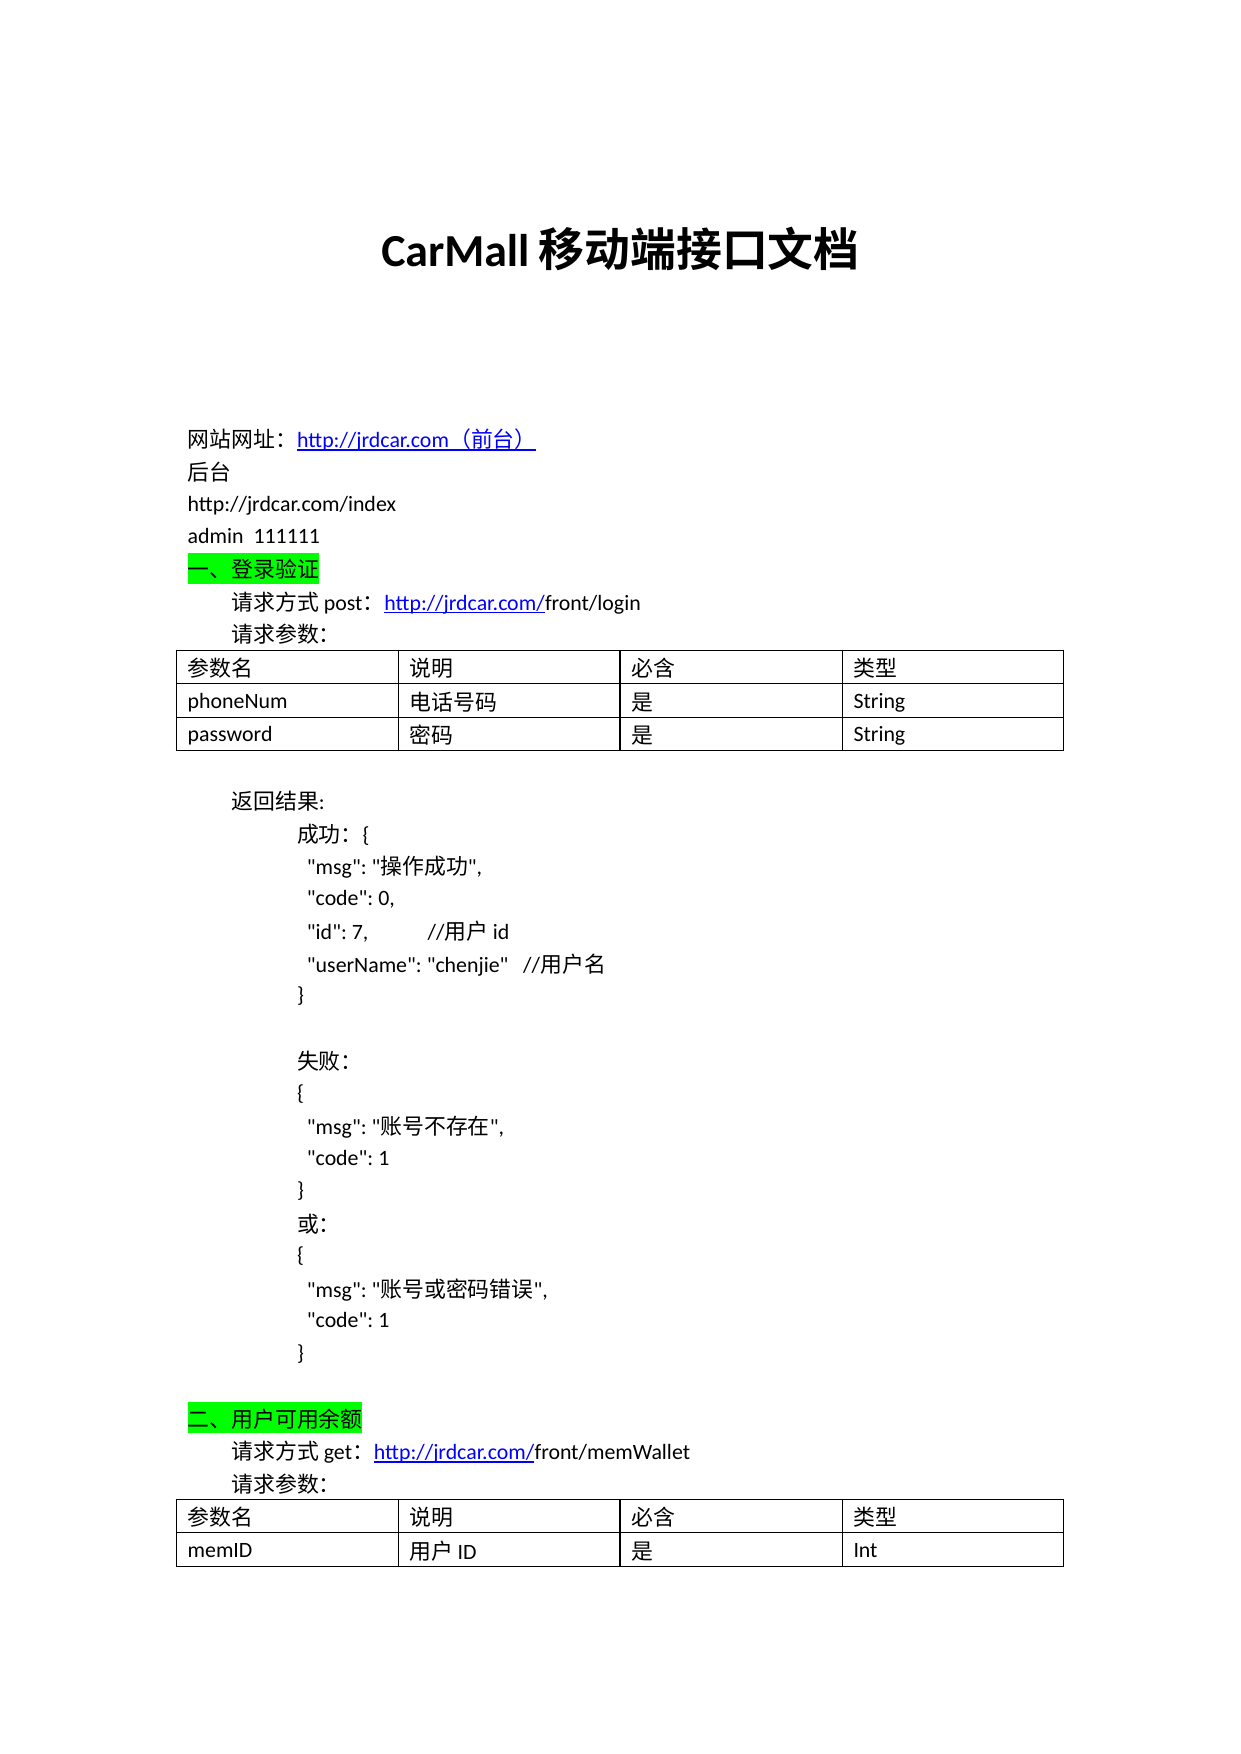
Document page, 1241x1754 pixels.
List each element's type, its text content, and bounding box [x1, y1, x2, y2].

text "code": 1 [187, 1141, 1053, 1174]
table_cell 是 [621, 718, 842, 750]
table_header 参数名 [177, 651, 398, 683]
table_cell password [177, 718, 398, 750]
text http://jrdcar.com/index [187, 487, 1053, 519]
text 网站网址：http://jrdcar.com（前台） [187, 422, 1053, 454]
table_cell 是 [621, 1533, 842, 1566]
text 后台 [187, 454, 1053, 487]
text 返回结果: [187, 784, 1053, 816]
text 请求参数： [187, 617, 1053, 649]
table_cell 是 [621, 684, 842, 717]
text } [187, 1174, 1053, 1206]
text "code": 0, [187, 881, 1053, 914]
text 请求参数： [187, 1466, 1053, 1499]
table_header 参数名 [177, 1500, 398, 1532]
text 失败： [187, 1044, 1053, 1076]
text "id": 7, //用户id [187, 914, 1053, 946]
table_header 必含 [621, 1500, 842, 1532]
text "code": 1 [187, 1304, 1053, 1336]
text "userName": "chenjie" //用户名 [187, 946, 1053, 979]
list 用户可用余额 [187, 1401, 1053, 1434]
table_cell String [843, 684, 1063, 717]
table_cell String [843, 718, 1063, 750]
text } [187, 979, 1053, 1011]
table_cell 用户ID [399, 1533, 619, 1566]
text } [187, 1336, 1053, 1369]
table_header 类型 [843, 651, 1063, 683]
table_cell phoneNum [177, 684, 398, 717]
text { [187, 1076, 1053, 1109]
text 请求方式 get：http://jrdcar.com/front/memWallet [187, 1434, 1053, 1466]
table_header 必含 [621, 651, 842, 683]
text 请求方式 post：http://jrdcar.com/front/login [187, 584, 1053, 617]
text "msg": "账号或密码错误", [187, 1271, 1053, 1304]
text 成功：{ [187, 816, 1053, 849]
text { [187, 1239, 1053, 1271]
text "msg": "账号不存在", [187, 1109, 1053, 1141]
table_cell Int [843, 1533, 1063, 1566]
text admin 111111 [187, 519, 1053, 552]
text "msg": "操作成功", [187, 849, 1053, 881]
text 或： [187, 1206, 1053, 1239]
table_cell memID [177, 1533, 398, 1566]
list 登录验证 [187, 552, 1053, 584]
table_header 类型 [843, 1500, 1063, 1532]
table_cell 电话号码 [399, 684, 619, 717]
table_cell 密码 [399, 718, 619, 750]
table_header 说明 [399, 1500, 619, 1532]
table_header 说明 [399, 651, 619, 683]
subtitle CarMall移动端接口文档 [187, 197, 1053, 295]
